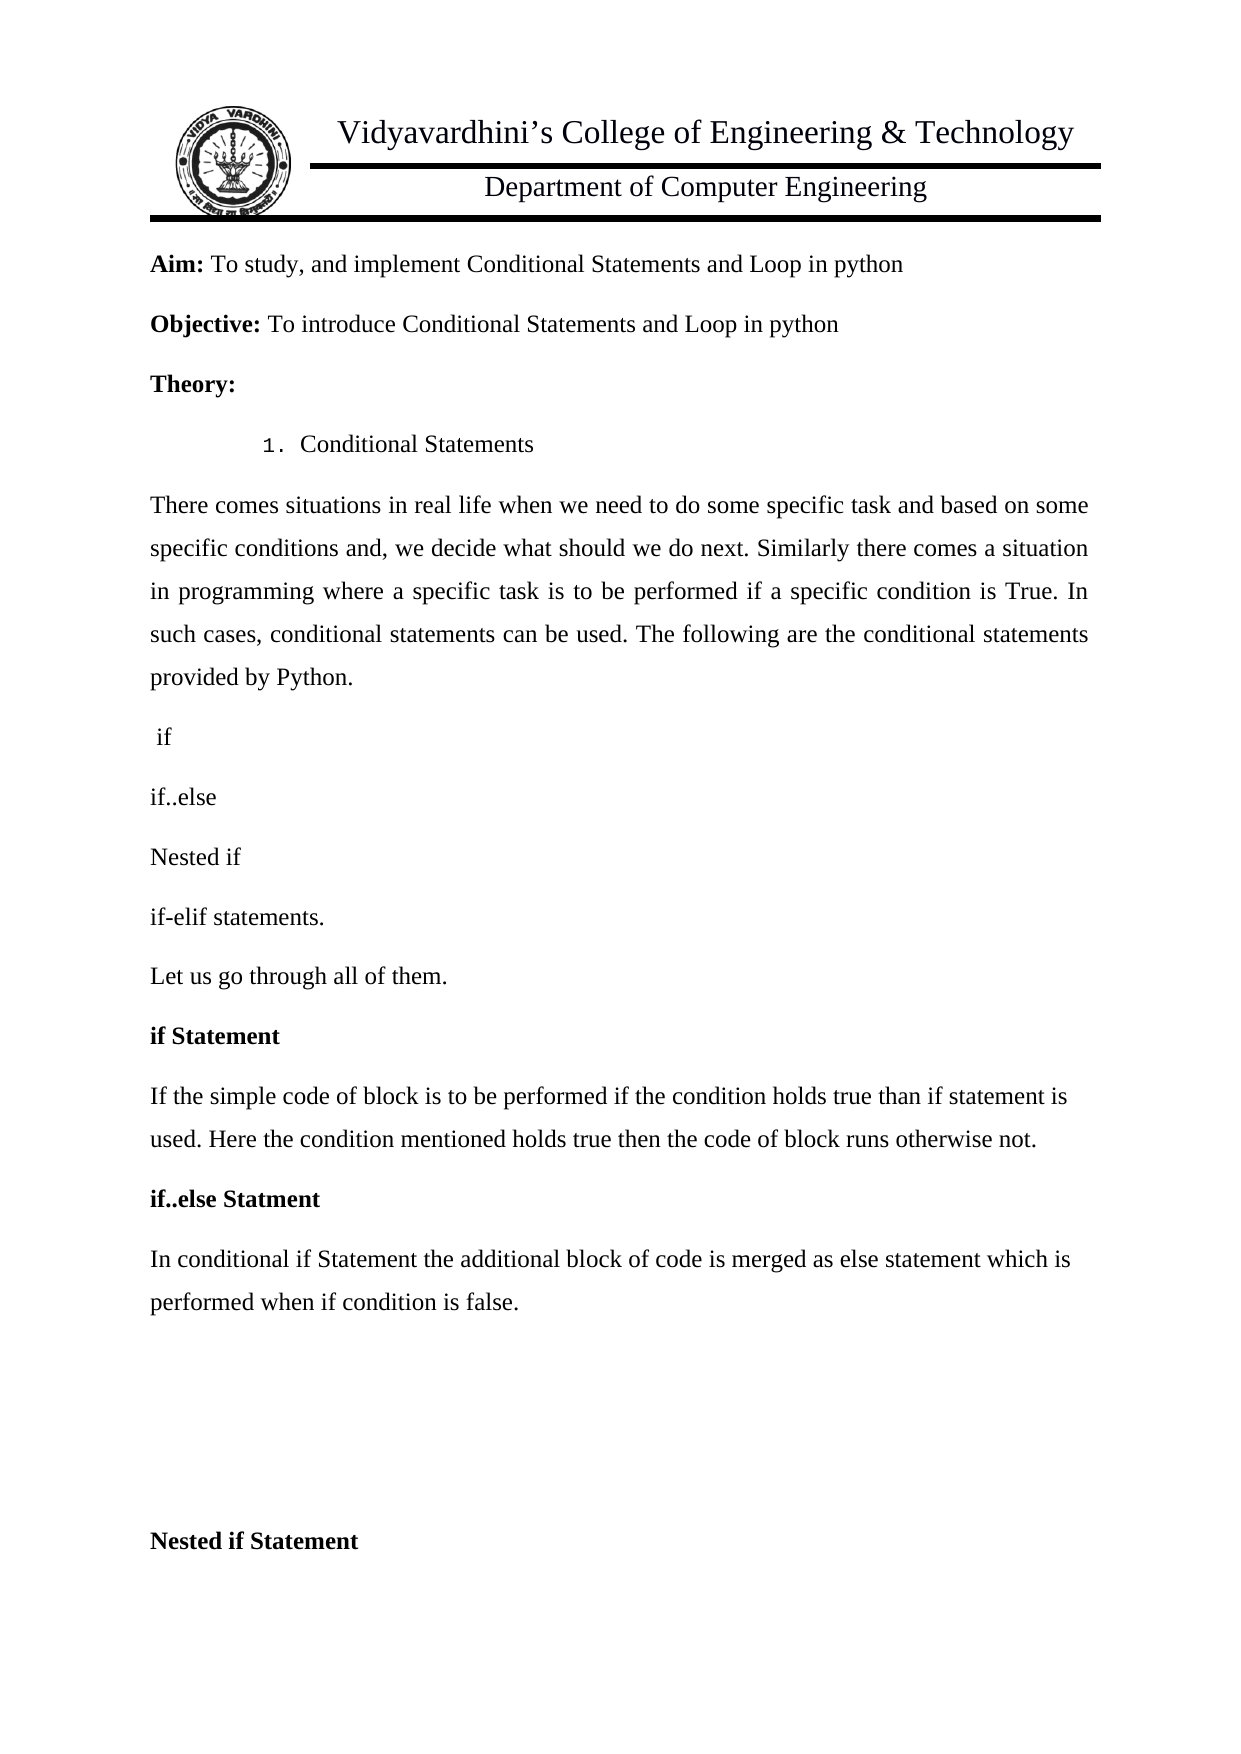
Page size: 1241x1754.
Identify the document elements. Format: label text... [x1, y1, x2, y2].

text Objective: To introduce Conditional Statements and Loop in python [150, 309, 1090, 338]
text Aim: To study, and implement Conditional Statements and Loop in python [150, 249, 1090, 278]
text There comes situations in real life when we need to do some specific task and based on some specific conditions and, we decide what should we do next. Similarly there comes a situation in programming where a specific task is to be performed if a specific condition is True. In such cases, conditional statements can be used. The following are the conditional statements provided by Python. [150, 490, 1090, 691]
text if-elif statements. [150, 902, 1090, 930]
text Theory: [150, 369, 1090, 398]
text Nested if [150, 842, 1090, 871]
text In conditional if Statement the additional block of code is merged as else statement which is performed when if condition is false. [150, 1244, 1090, 1316]
text if..else [150, 782, 1090, 811]
list Conditional Statements [262, 429, 1090, 458]
text Let us go through all of them. [150, 961, 1090, 990]
picture [173, 106, 292, 215]
text if Statement [150, 1021, 1090, 1050]
text if [150, 722, 1090, 751]
text Nested if Statement [150, 1526, 1090, 1555]
text if..else Statment [150, 1184, 1090, 1213]
text If the simple code of block is to be performed if the condition holds true than if statement is used. Here the condition mentioned holds true then the code of block runs otherwise not. [150, 1081, 1090, 1153]
